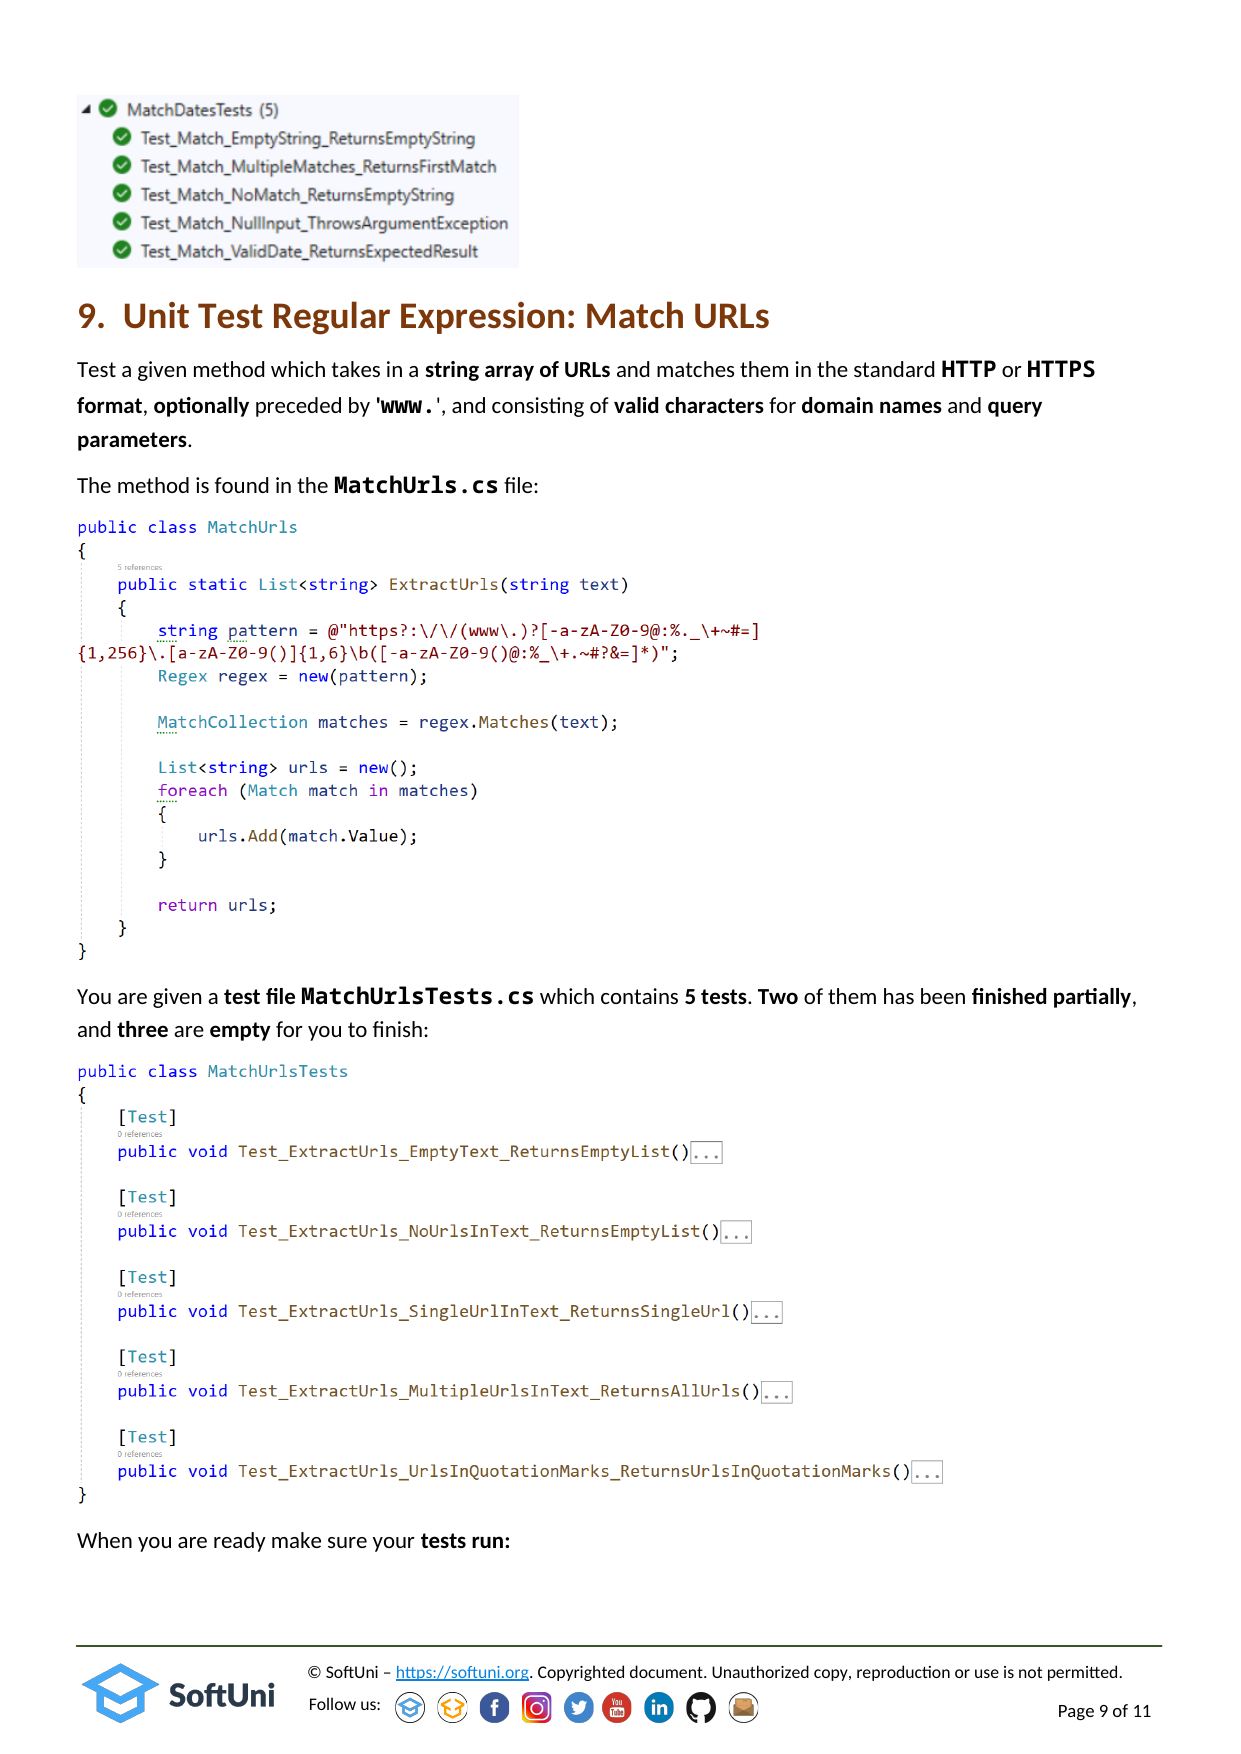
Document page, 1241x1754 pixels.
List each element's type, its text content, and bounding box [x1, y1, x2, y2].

picture [602, 1692, 632, 1723]
subtitle Unit Test Regular Expression: Match URLs [77, 292, 1163, 338]
picture [76, 95, 520, 268]
picture [644, 1714, 653, 1723]
picture [395, 1692, 425, 1723]
picture [437, 1692, 468, 1723]
picture [522, 1692, 552, 1723]
picture [76, 1060, 949, 1510]
picture [76, 517, 767, 964]
picture [564, 1692, 594, 1723]
picture [728, 1692, 759, 1723]
picture [644, 1692, 653, 1701]
text You are given a test file MatchUrlsTests.cs which contains 5 tests. Two of them has been finished partially, and three are empty for you to finish: [77, 980, 1163, 1043]
picture [479, 1692, 510, 1723]
picture [665, 1714, 674, 1723]
text The method is found in the MatchUrls.cs file: [77, 469, 1163, 501]
text Test a given method which takes in a string array of URLs and matches them in the standard HTTP or HTTPS format, optionally preceded by 'www.', and consisting of valid characters for domain names and query parameters. [77, 353, 1163, 453]
text When you are ready make sure your tests run: [77, 1526, 1163, 1554]
picture [75, 1658, 281, 1729]
picture [658, 1705, 667, 1714]
picture [686, 1692, 716, 1723]
picture [665, 1692, 674, 1701]
